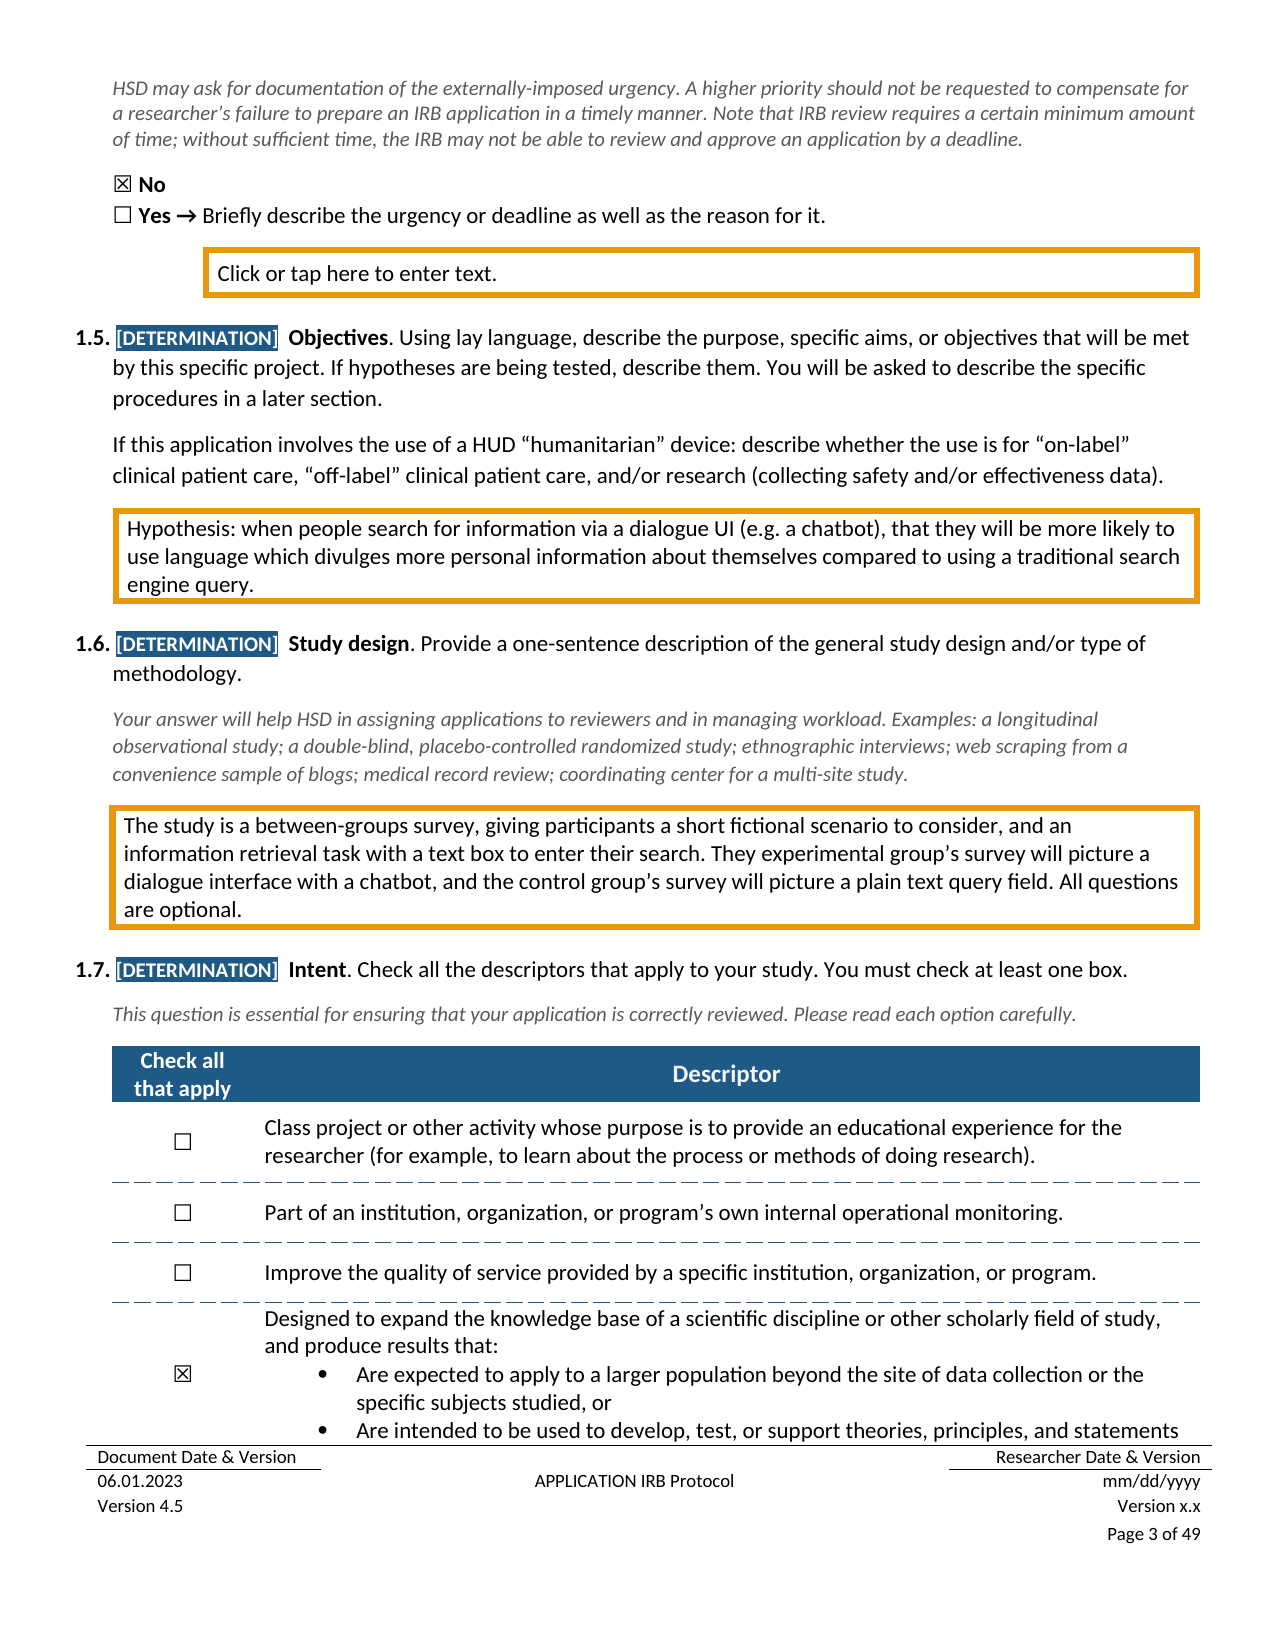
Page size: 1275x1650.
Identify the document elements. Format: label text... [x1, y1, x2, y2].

table_header Hypothesis: when people search for information via a dialogue UI (e.g. a chatbot), that they will be more likely to use language which divulges more personal information about themselves compared to using a traditional search engine query. [119, 514, 1194, 598]
table_header The study is a between-groups survey, giving participants a short fictional scenario to consider, and an information retrieval task with a text box to enter their search. They experimental group’s survey will picture a dialogue interface with a chatbot, and the control group’s survey will picture a plain text query field. All questions are optional. [116, 811, 1194, 923]
text No [112, 168, 1200, 199]
text Yes → Briefly describe the urgency or deadline as well as the reason for it. [112, 199, 1200, 230]
table_cell Class project or other activity whose purpose is to provide an educational experience for the researcher (for example, to learn about the process or methods of doing research). [253, 1102, 1200, 1181]
table_cell Part of an institution, organization, or program’s own internal operational monitoring. [253, 1181, 1200, 1241]
table_cell Improve the quality of service provided by a specific institution, organization, or program. [253, 1241, 1200, 1301]
text HSD may ask for documentation of the externally-imposed urgency. A higher priority should not be requested to compensate for a researcher’s failure to prepare an IRB application in a timely manner. Note that IRB review requires a certain minimum amount of time; without sufficient time, the IRB may not be able to review and approve an application by a deadline. [112, 75, 1200, 151]
text Your answer will help HSD in assigning applications to reviewers and in managing workload. Examples: a longitudinal observational study; a double-blind, placebo-controlled randomized study; ethnographic interviews; web scraping from a convenience sample of blogs; medical record review; coordinating center for a multi-site study. [112, 706, 1200, 787]
text This question is essential for ensuring that your application is correctly reviewed. Please read each option carefully. [112, 1002, 1200, 1027]
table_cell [253, 1301, 1200, 1444]
text 1.7. [DETERMINATION] Intent. Check all the descriptors that apply to your study. You must check at least one box. [75, 955, 1200, 983]
text 1.5. [DETERMINATION] Objectives. Using lay language, describe the purpose, specific aims, or objectives that will be met by this specific project. If hypotheses are being tested, describe them. You will be asked to describe the specific procedures in a later section. [75, 323, 1200, 412]
table_header Descriptor [253, 1046, 1200, 1102]
text 1.6. [DETERMINATION] Study design. Provide a one-sentence description of the general study design and/or type of methodology. [75, 629, 1200, 687]
table_header Check all that apply [112, 1046, 253, 1102]
text If this application involves the use of a HUD “humanitarian” device: describe whether the use is for “on-label” clinical patient care, “off-label” clinical patient care, and/or research (collecting safety and/or effectiveness data). [112, 431, 1200, 489]
